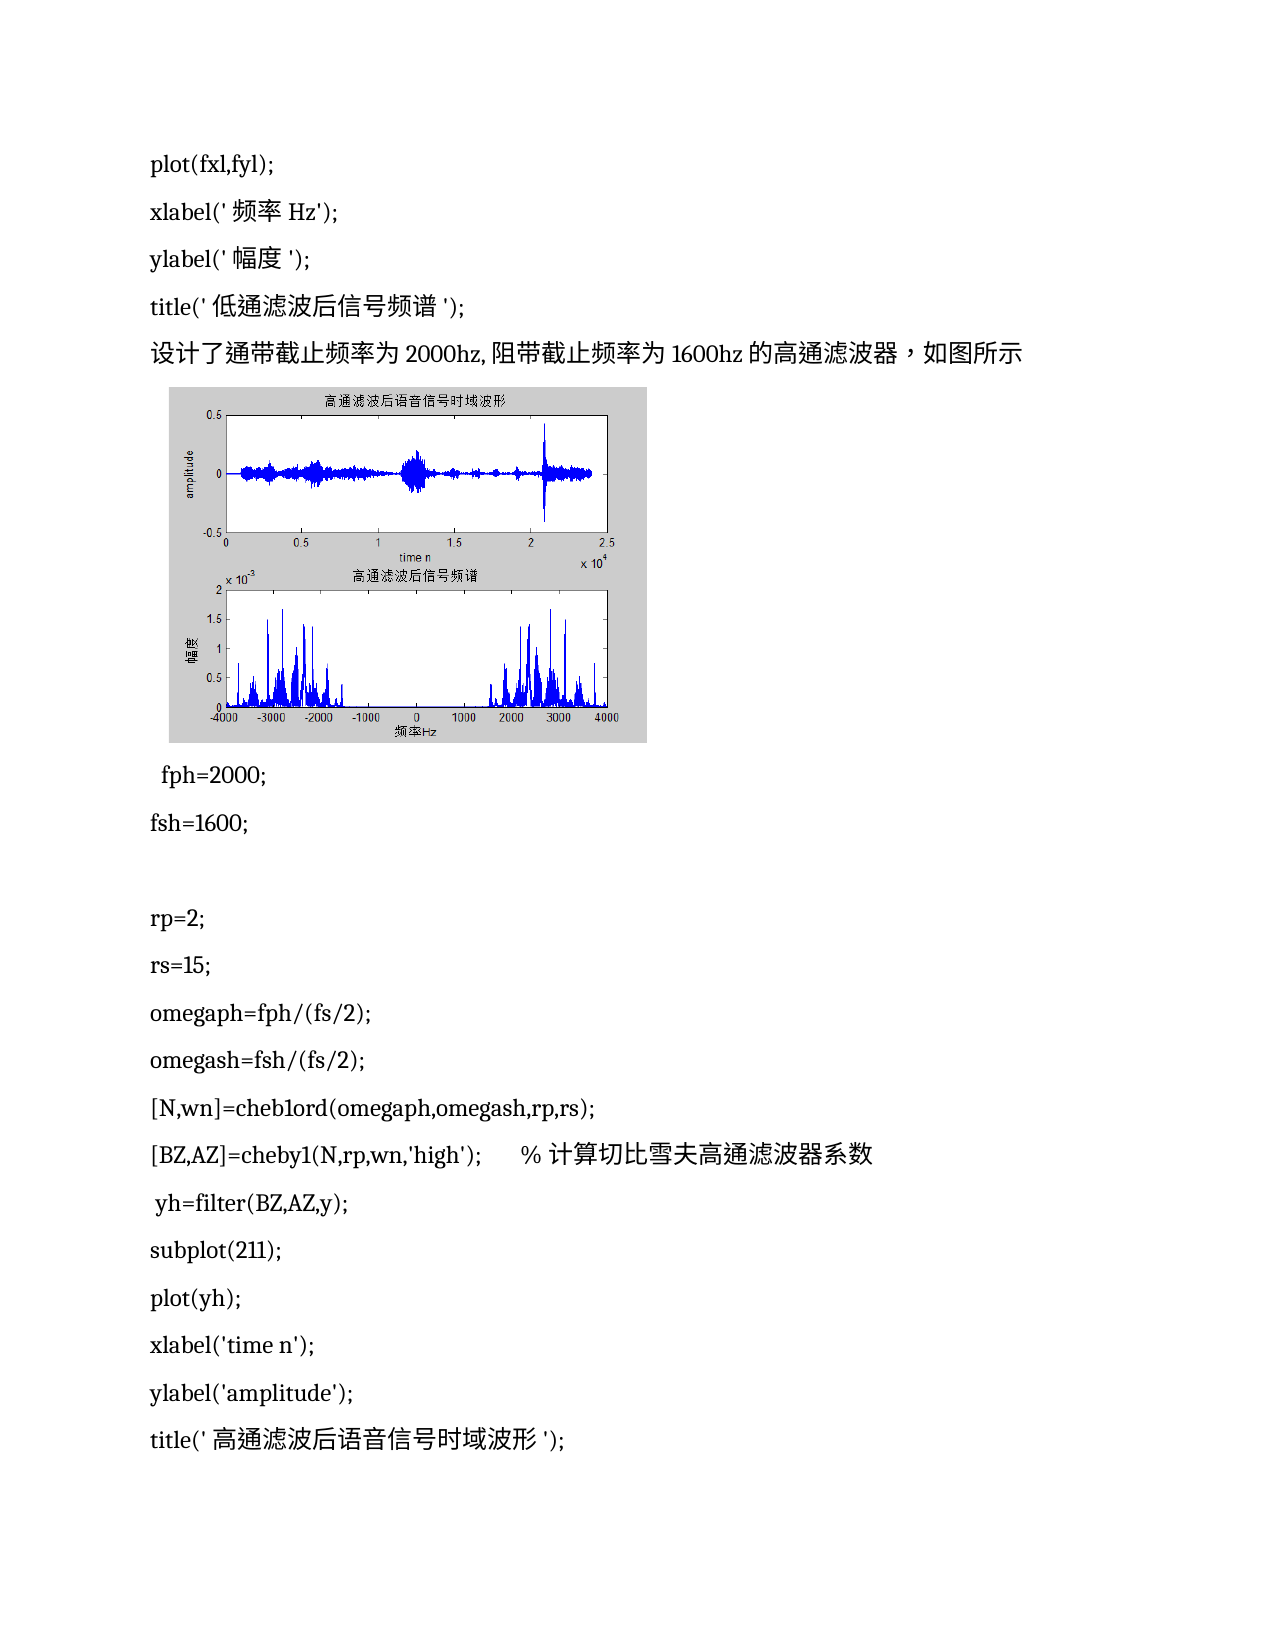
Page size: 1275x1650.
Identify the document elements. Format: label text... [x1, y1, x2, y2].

text rp=2; [150, 903, 1125, 932]
text [BZ,AZ]=cheby1(N,rp,wn,'high'); % 计算切比雪夫高通滤波器系数 [150, 1141, 1125, 1170]
text omegaph=fph/(fs/2); [150, 998, 1125, 1027]
text fph=2000; [150, 761, 1125, 790]
text title(' 低通滤波后信号频谱 '); [150, 292, 1125, 321]
text fsh=1600; [150, 808, 1125, 837]
picture [168, 387, 647, 743]
text xlabel('time n'); [150, 1331, 1125, 1360]
text xlabel(' 频率 Hz'); [150, 197, 1125, 226]
text rs=15; [150, 951, 1125, 980]
text title(' 高通滤波后语音信号时域波形 '); [150, 1426, 1125, 1455]
text 设计了通带截止频率为 2000hz, 阻带截止频率为 1600hz 的高通滤波器，如图所示 [150, 340, 1125, 369]
text yh=filter(BZ,AZ,y); [150, 1188, 1125, 1217]
text omegash=fsh/(fs/2); [150, 1046, 1125, 1075]
text plot(yh); [150, 1283, 1125, 1312]
text subplot(211); [150, 1236, 1125, 1265]
text ylabel('amplitude'); [150, 1378, 1125, 1407]
text plot(fxl,fyl); [150, 150, 1125, 179]
text ylabel(' 幅度 '); [150, 245, 1125, 274]
text [N,wn]=cheb1ord(omegaph,omegash,rp,rs); [150, 1093, 1125, 1122]
